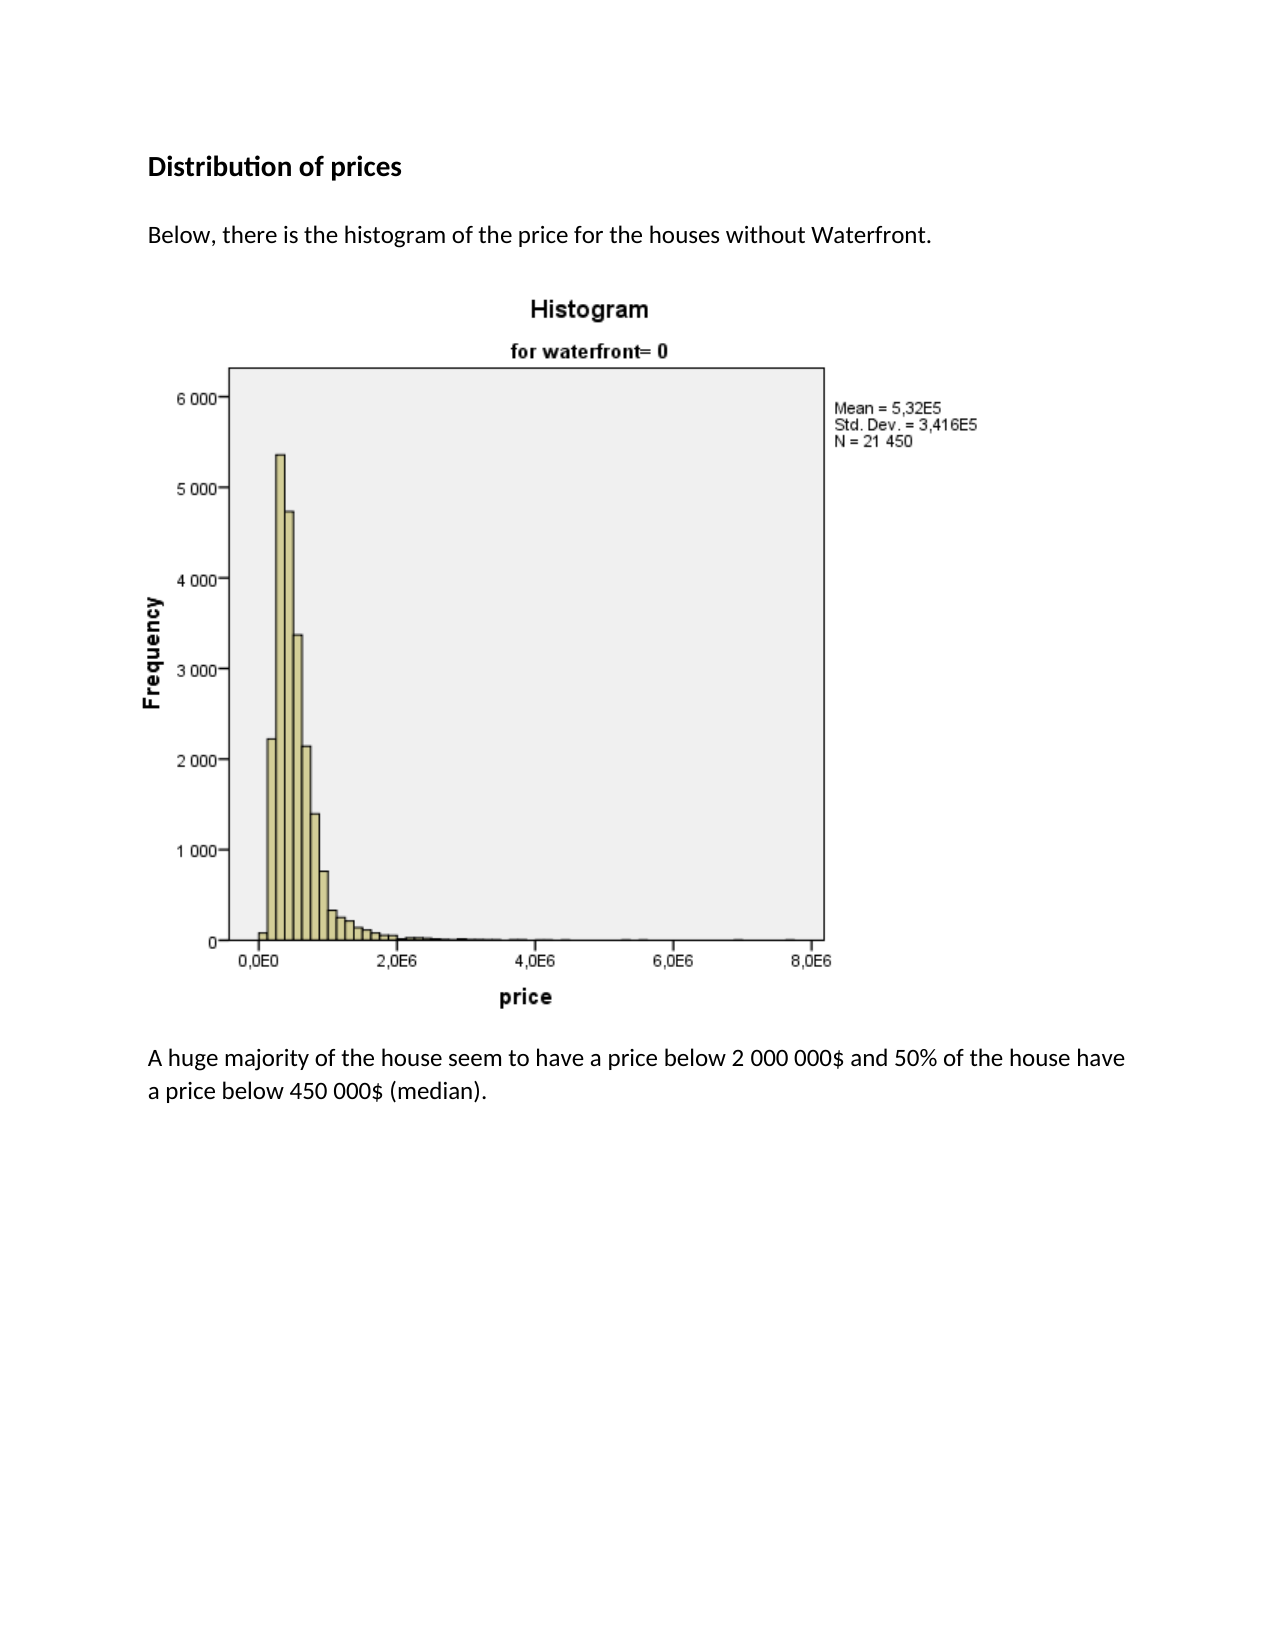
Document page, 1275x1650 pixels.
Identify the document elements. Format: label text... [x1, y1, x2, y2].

text Below, there is the histogram of the price for the houses without Waterfront. [148, 219, 1127, 249]
picture [120, 276, 1057, 1027]
text Distribution of prices [148, 148, 1127, 183]
text A huge majority of the house seem to have a price below 2 000 000$ and 50% of the house have a price below 450 000$ (median). [148, 1042, 1127, 1105]
